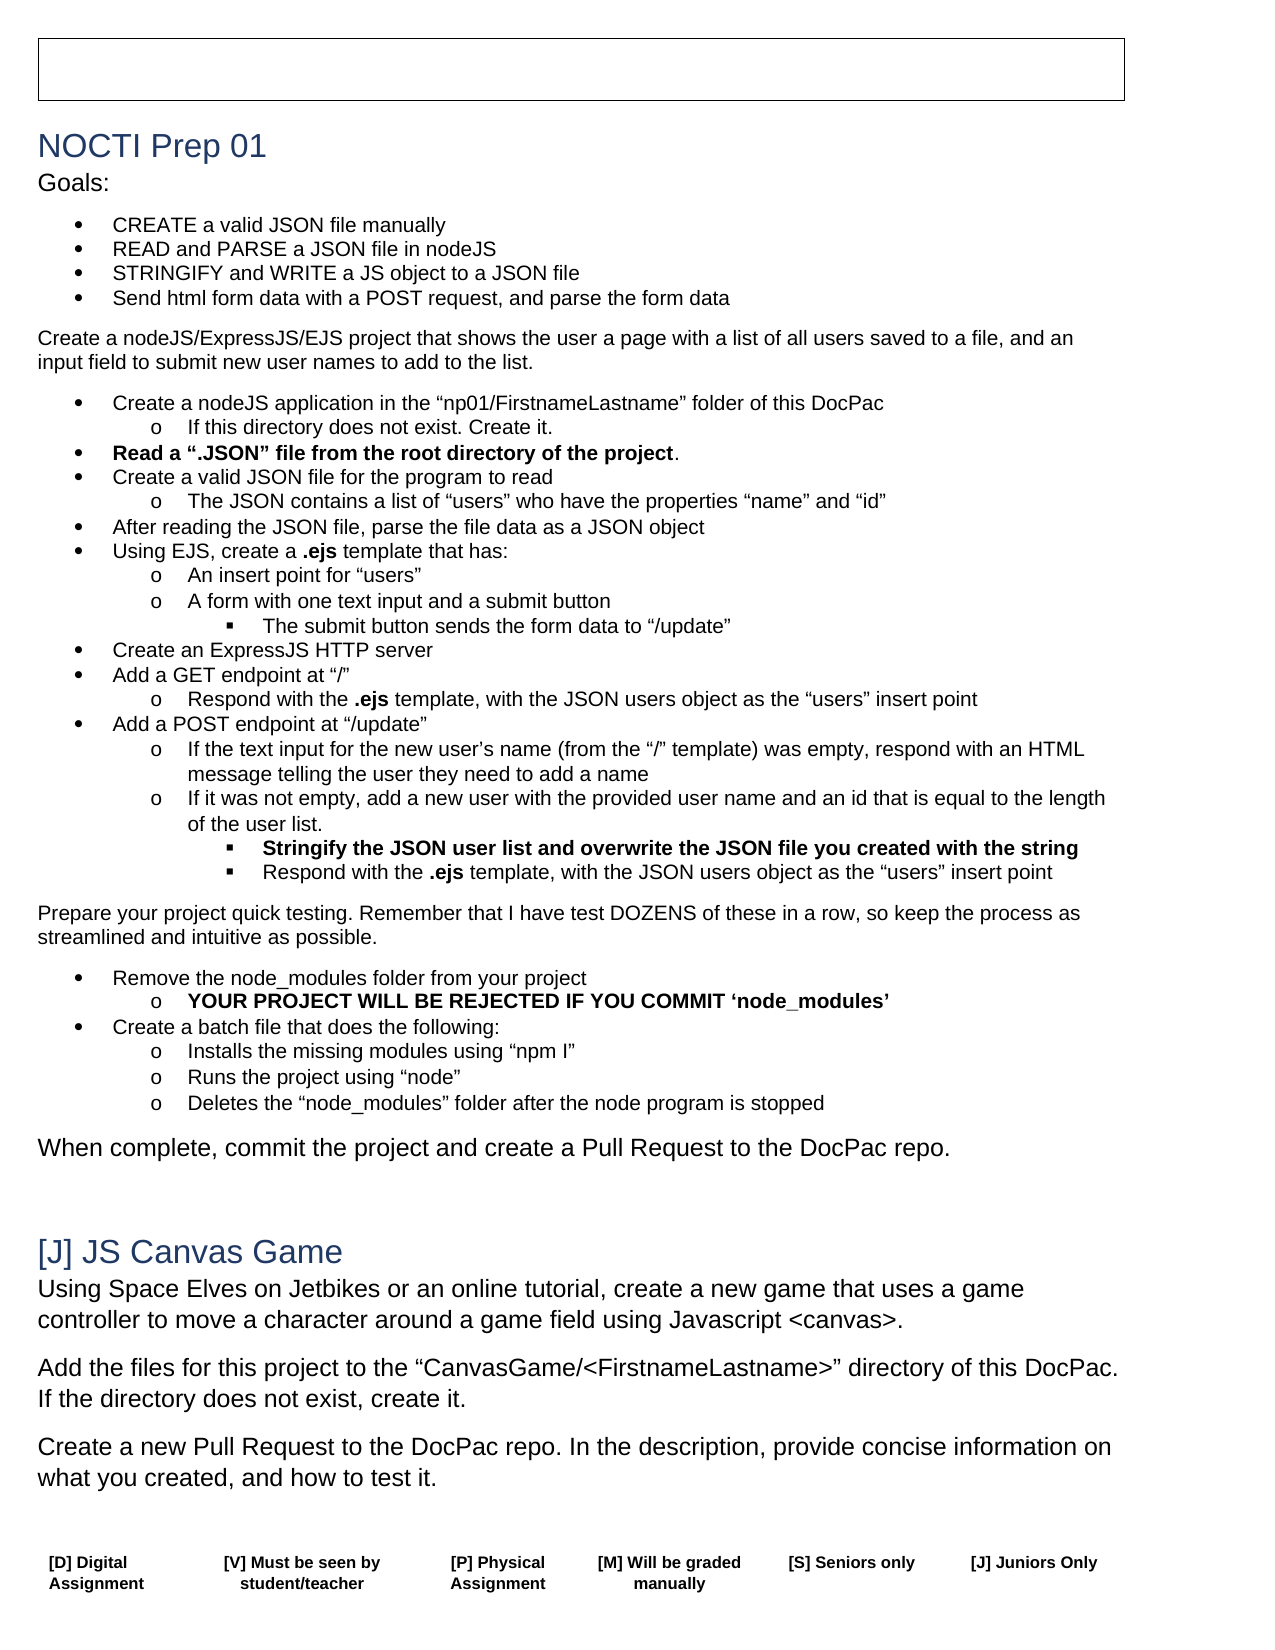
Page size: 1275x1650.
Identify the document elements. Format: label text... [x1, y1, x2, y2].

list Read a “.JSON” file from the root directory of the project. [75, 441, 1125, 464]
list Create an ExpressJS HTTP server [75, 638, 1125, 662]
text Goals: [37, 168, 1125, 196]
list STRINGIFY and WRITE a JS object to a JSON file [75, 261, 1125, 285]
text Create a nodeJS/ExpressJS/EJS project that shows the user a page with a list of all users saved to a file, and an input field to submit new user names to add to the list. [37, 326, 1125, 374]
subtitle [J] JS Canvas Game [37, 1233, 1125, 1271]
text Prepare your project quick testing. Remember that I have test DOZENS of these in a row, so keep the process as streamlined and intuitive as possible. [37, 901, 1125, 949]
list If this directory does not exist. Create it. [150, 415, 1125, 441]
list If the text input for the new user’s name (from the “/” template) was empty, respond with an HTML message telling the user they need to add a name [150, 736, 1125, 786]
list A form with one text input and a submit button [150, 588, 1125, 614]
list Stringify the JSON user list and overwrite the JSON file you created with the string [225, 836, 1125, 860]
list Add a POST endpoint at “/update” [75, 712, 1125, 736]
list After reading the JSON file, parse the file data as a JSON object [75, 514, 1125, 538]
list READ and PARSE a JSON file in nodeJS [75, 237, 1125, 261]
subtitle NOCTI Prep 01 [37, 126, 1125, 165]
list Respond with the .ejs template, with the JSON users object as the “users” insert point [150, 686, 1125, 712]
list Installs the missing modules using “npm I” [150, 1039, 1125, 1065]
text Create a new Pull Request to the DocPac repo. In the description, provide concise information on what you created, and how to test it. [37, 1432, 1125, 1491]
list Deletes the “node_modules” folder after the node program is stopped [150, 1091, 1125, 1117]
list Respond with the .ejs template, with the JSON users object as the “users” insert point [225, 860, 1125, 884]
list An insert point for “users” [150, 563, 1125, 588]
list Remove the node_modules folder from your project [75, 965, 1125, 989]
list The submit button sends the form data to “/update” [225, 614, 1125, 638]
list YOUR PROJECT WILL BE REJECTED IF YOU COMMIT ‘node_modules’ [150, 989, 1125, 1015]
text Using Space Elves on Jetbikes or an online tutorial, create a new game that uses a game controller to move a character around a game field using Javascript <canvas>. [37, 1274, 1125, 1334]
list Using EJS, create a .ejs template that has: [75, 538, 1125, 563]
list Send html form data with a POST request, and parse the form data [75, 285, 1125, 309]
table_header [39, 39, 1124, 100]
text When complete, commit the project and create a Pull Request to the DocPac repo. [37, 1133, 1125, 1162]
text Add the files for this project to the “CanvasGame/<FirstnameLastname>” directory of this DocPac. If the directory does not exist, create it. [37, 1353, 1125, 1413]
list Runs the project using “node” [150, 1065, 1125, 1091]
list Create a valid JSON file for the program to read [75, 464, 1125, 489]
list CREATE a valid JSON file manually [75, 213, 1125, 237]
list The JSON contains a list of “users” who have the properties “name” and “id” [150, 489, 1125, 514]
list Create a nodeJS application in the “np01/FirstnameLastname” folder of this DocPac [75, 391, 1125, 415]
list Add a GET endpoint at “/” [75, 662, 1125, 686]
list If it was not empty, add a new user with the provided user name and an id that is equal to the length of the user list. [150, 786, 1125, 836]
list Create a batch file that does the following: [75, 1015, 1125, 1039]
